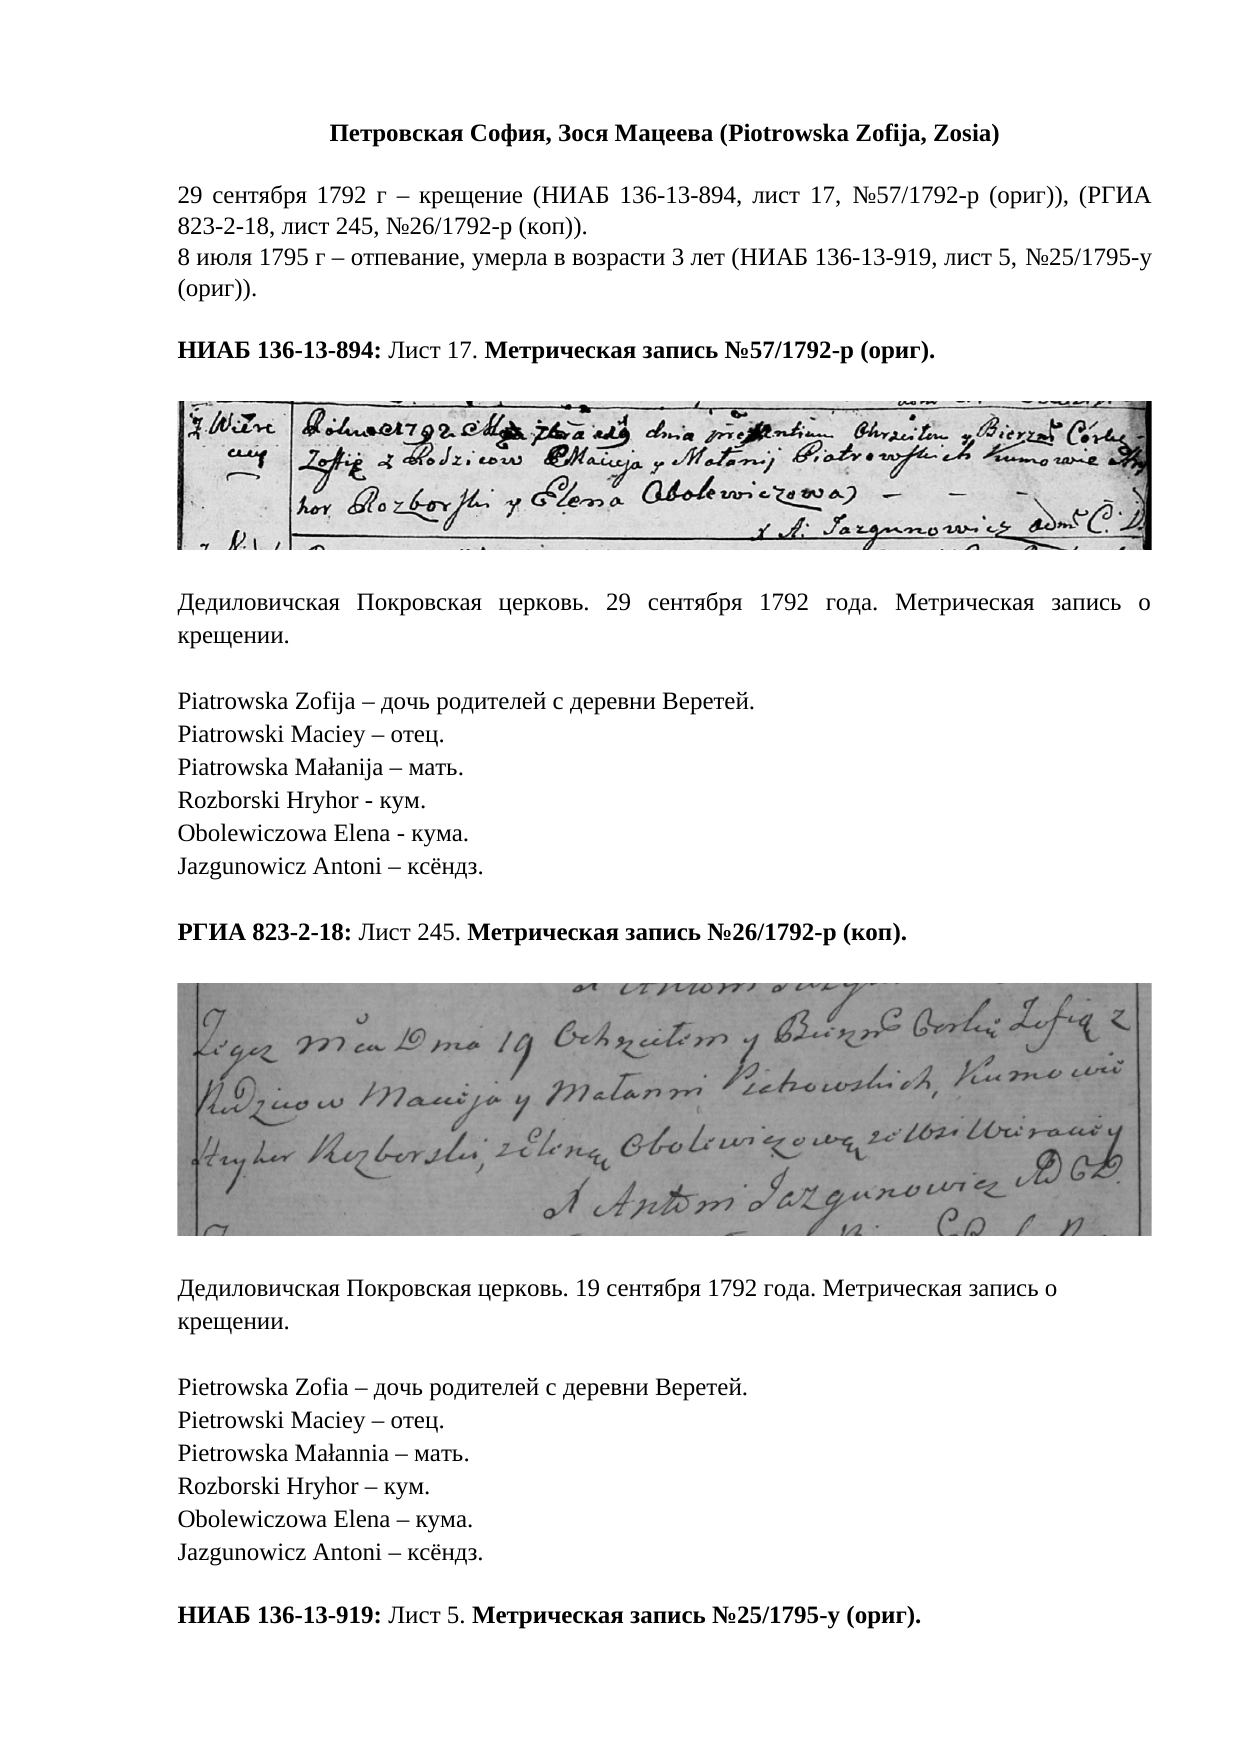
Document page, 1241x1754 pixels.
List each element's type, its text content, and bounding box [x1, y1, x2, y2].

text Дедиловичская Покровская церковь. 29 сентября 1792 года. Метрическая запись о крещении. [177, 587, 1152, 649]
picture [177, 983, 1152, 1236]
text Piatrowska Zofija – дочь родителей с деревни Веретей. [177, 686, 1152, 715]
picture [177, 401, 1152, 550]
text Pietrowska Zofia – дочь родителей с деревни Веретей. [177, 1372, 1152, 1401]
text Дедиловичская Покровская церковь. 19 сентября 1792 года. Метрическая запись о крещении. [177, 1273, 1152, 1335]
text Piatrowski Maciey – отец. [177, 719, 1152, 748]
text Петровская София, Зося Мацеева (Piotrowska Zofija, Zosia) [177, 118, 1152, 147]
text Obolewiczowa Elena - кума. [177, 818, 1152, 847]
text Rozborski Hryhor – кум. [177, 1471, 1152, 1500]
text НИАБ 136-13-919: Лист 5. Метрическая запись №25/1795-у (ориг). [177, 1601, 1152, 1629]
text Piatrowska Małanija – мать. [177, 752, 1152, 781]
text Obolewiczowa Elena – кума. [177, 1504, 1152, 1533]
text Pietrowski Maciey – отец. [177, 1405, 1152, 1434]
text Jazgunowicz Antoni – ксёндз. [177, 1537, 1152, 1566]
text Rozborski Hryhor - кум. [177, 785, 1152, 814]
text 29 сентября 1792 г – крещение (НИАБ 136-13-894, лист 17, №57/1792-р (ориг)), (РГИА 823-2-18, лист 245, №26/1792-р (коп)). [177, 180, 1152, 240]
text Jazgunowicz Antoni – ксёндз. [177, 851, 1152, 880]
text РГИА 823-2-18: Лист 245. Метрическая запись №26/1792-р (коп). [177, 917, 1152, 946]
text 8 июля 1795 г – отпевание, умерла в возрасти 3 лет (НИАБ 136-13-919, лист 5, №25/1795-у (ориг)). [177, 242, 1152, 302]
text НИАБ 136-13-894: Лист 17. Метрическая запись №57/1792-р (ориг). [177, 335, 1152, 364]
text Pietrowska Małannia – мать. [177, 1438, 1152, 1467]
